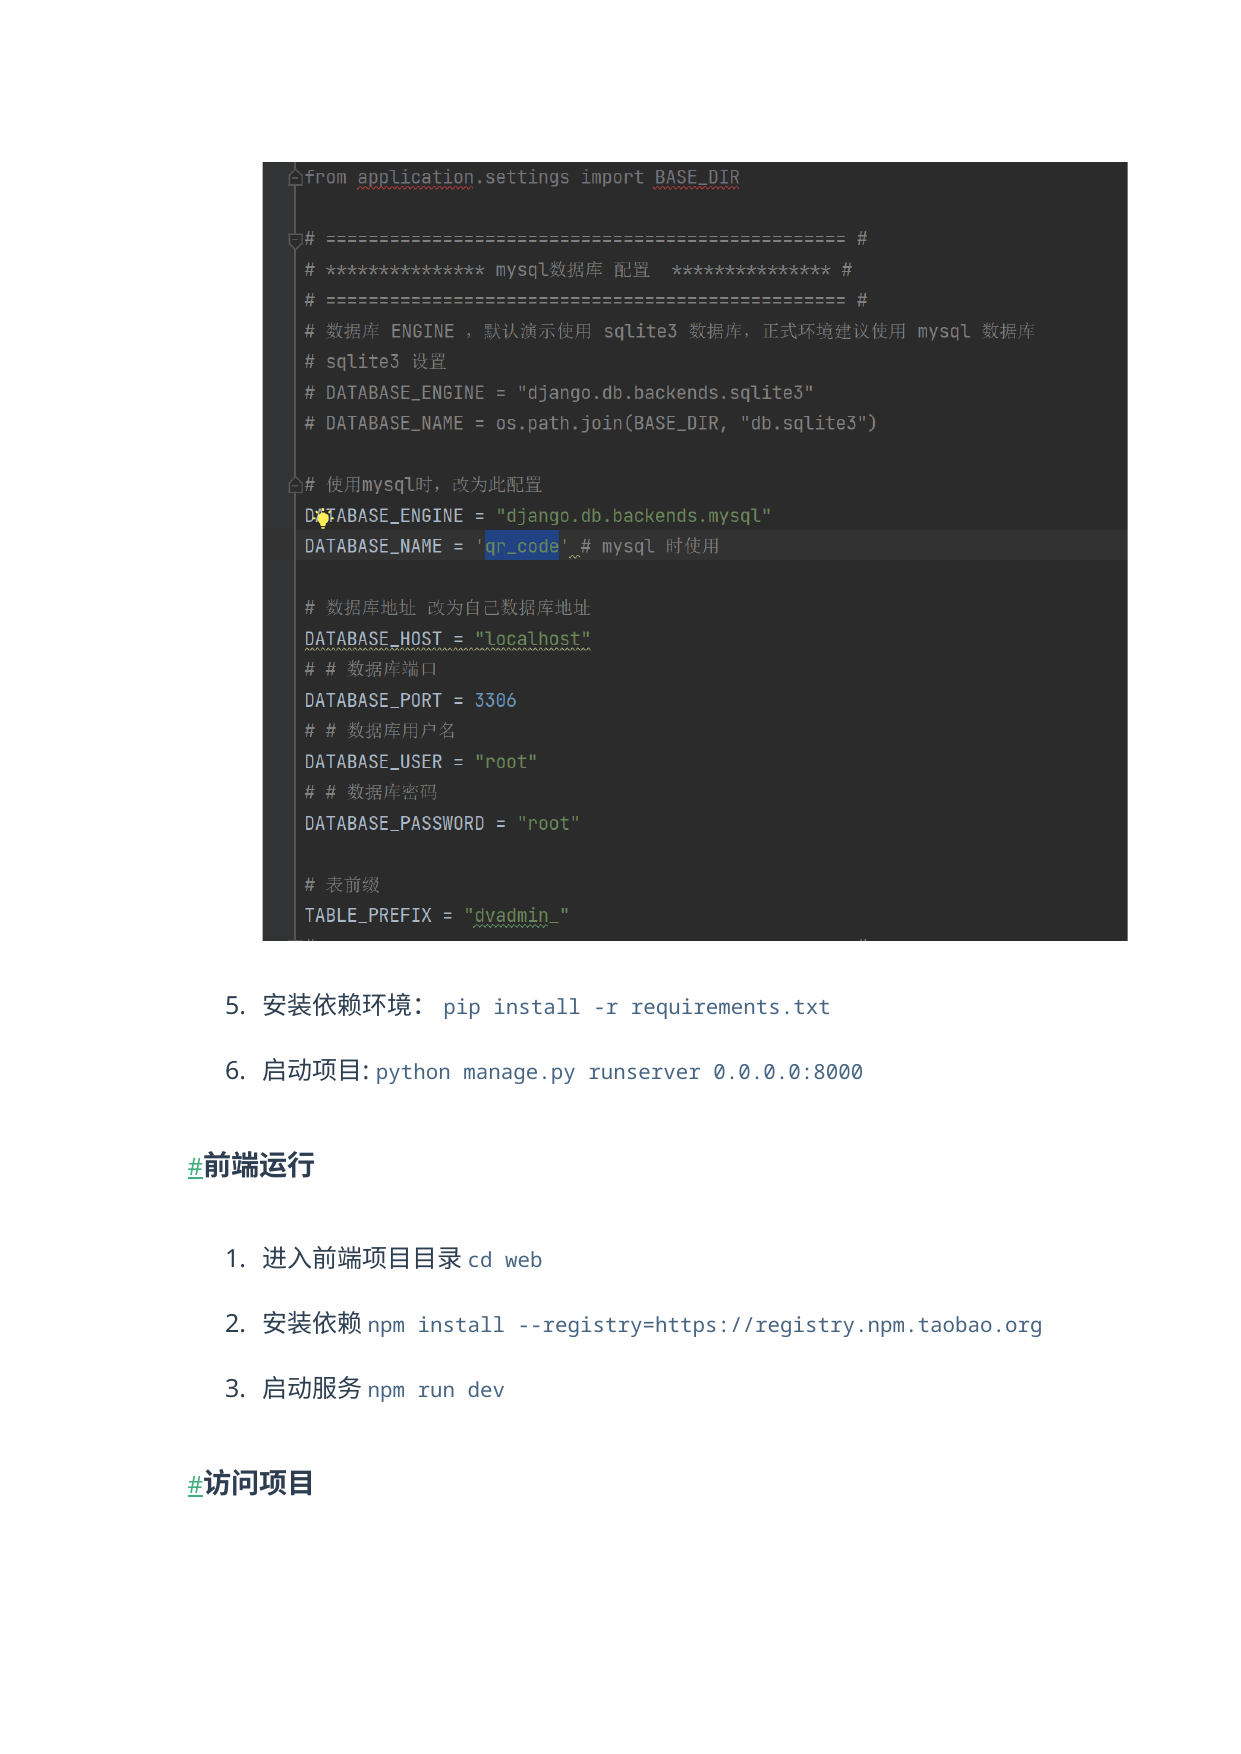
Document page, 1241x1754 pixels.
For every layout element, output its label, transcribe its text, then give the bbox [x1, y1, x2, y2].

list 启动项目: python manage.py runserver 0.0.0.0:8000 [225, 1036, 1053, 1101]
list 启动服务npm run dev [225, 1354, 1053, 1419]
text #访问项目 [187, 1449, 1053, 1514]
list 进入前端项目目录cd web [225, 1224, 1053, 1289]
picture [262, 162, 1128, 941]
text #前端运行 [187, 1130, 1053, 1195]
list 安装依赖npm install --registry=https://registry.npm.taobao.org [225, 1289, 1053, 1354]
list 安装依赖环境： pip install -r requirements.txt [225, 971, 1053, 1036]
